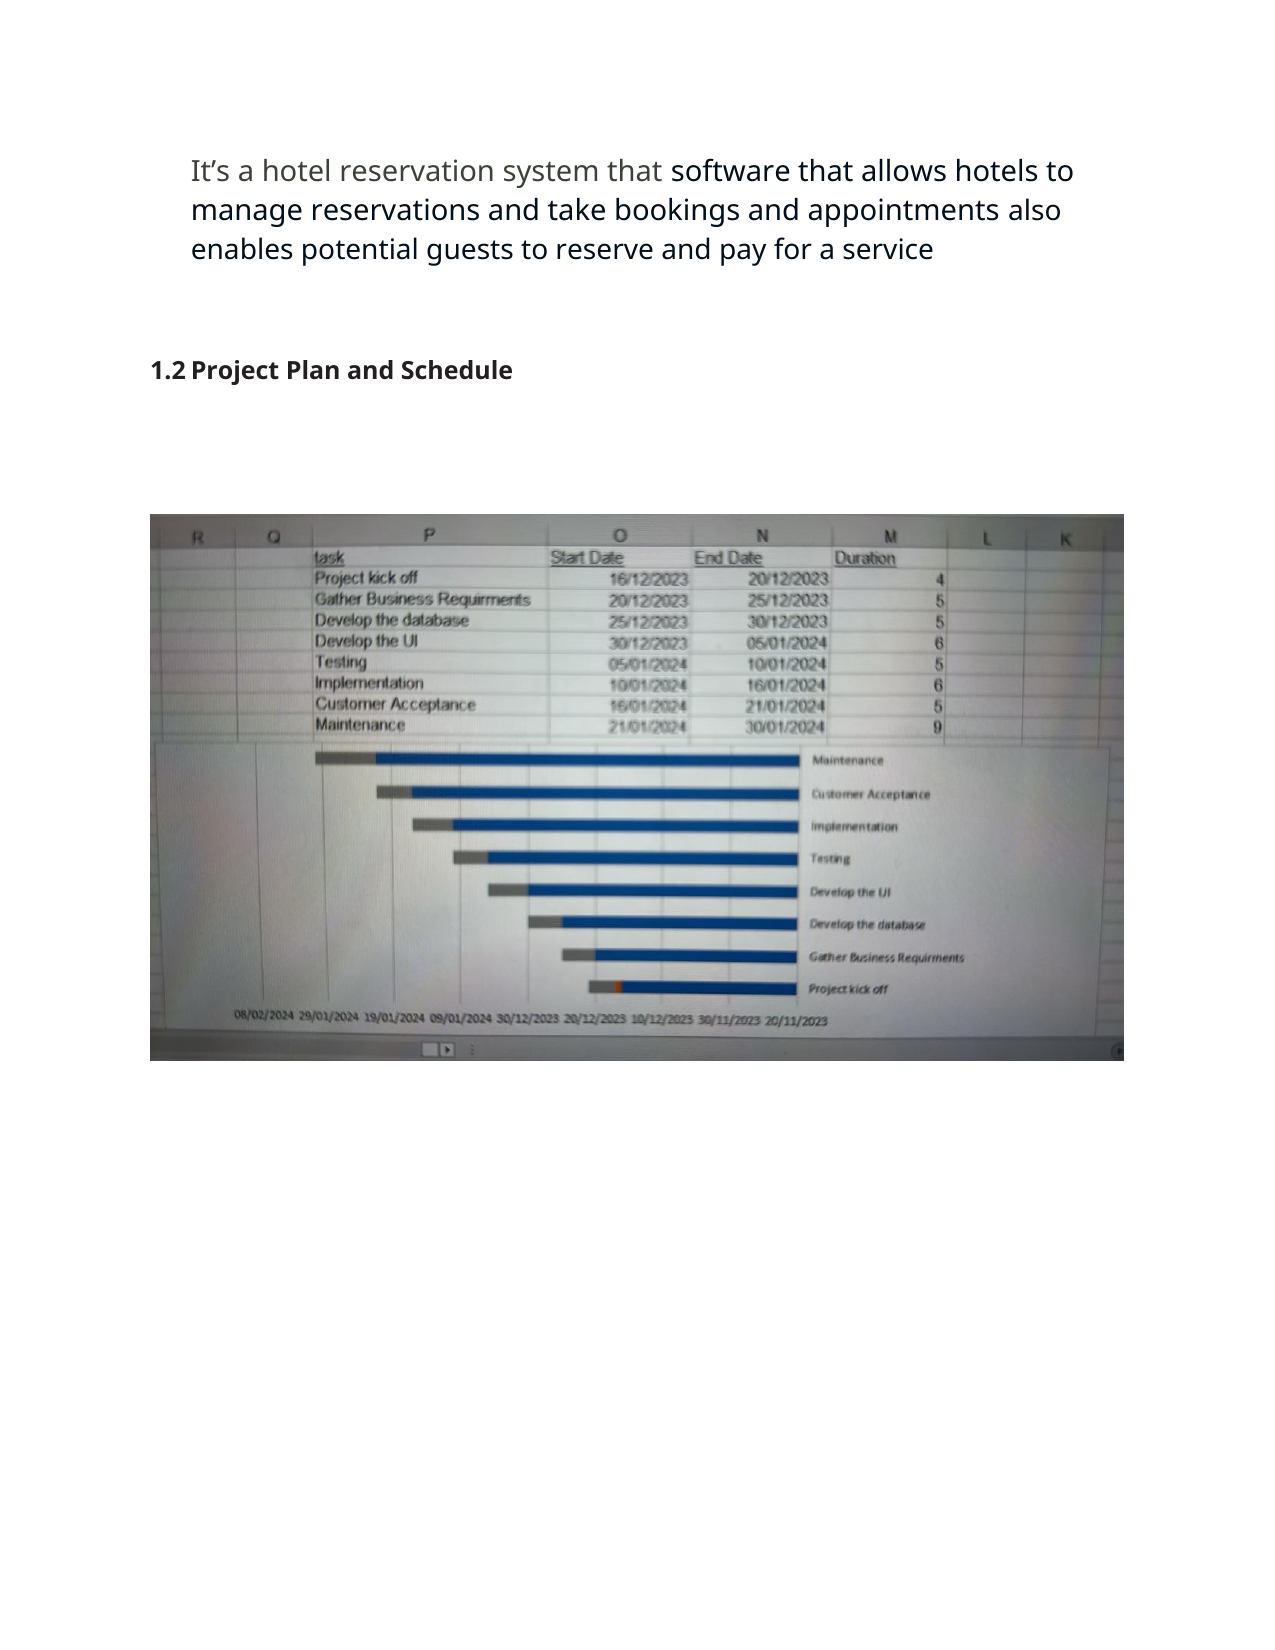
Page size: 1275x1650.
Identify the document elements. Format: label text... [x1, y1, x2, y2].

picture [150, 514, 1124, 1061]
list Project Plan and Schedule [150, 353, 1125, 387]
list It’s a hotel reservation system that software that allows hotels to manage reservations and take bookings and appointments also enables potential guests to reserve and pay for a service [935, 150, 1125, 268]
